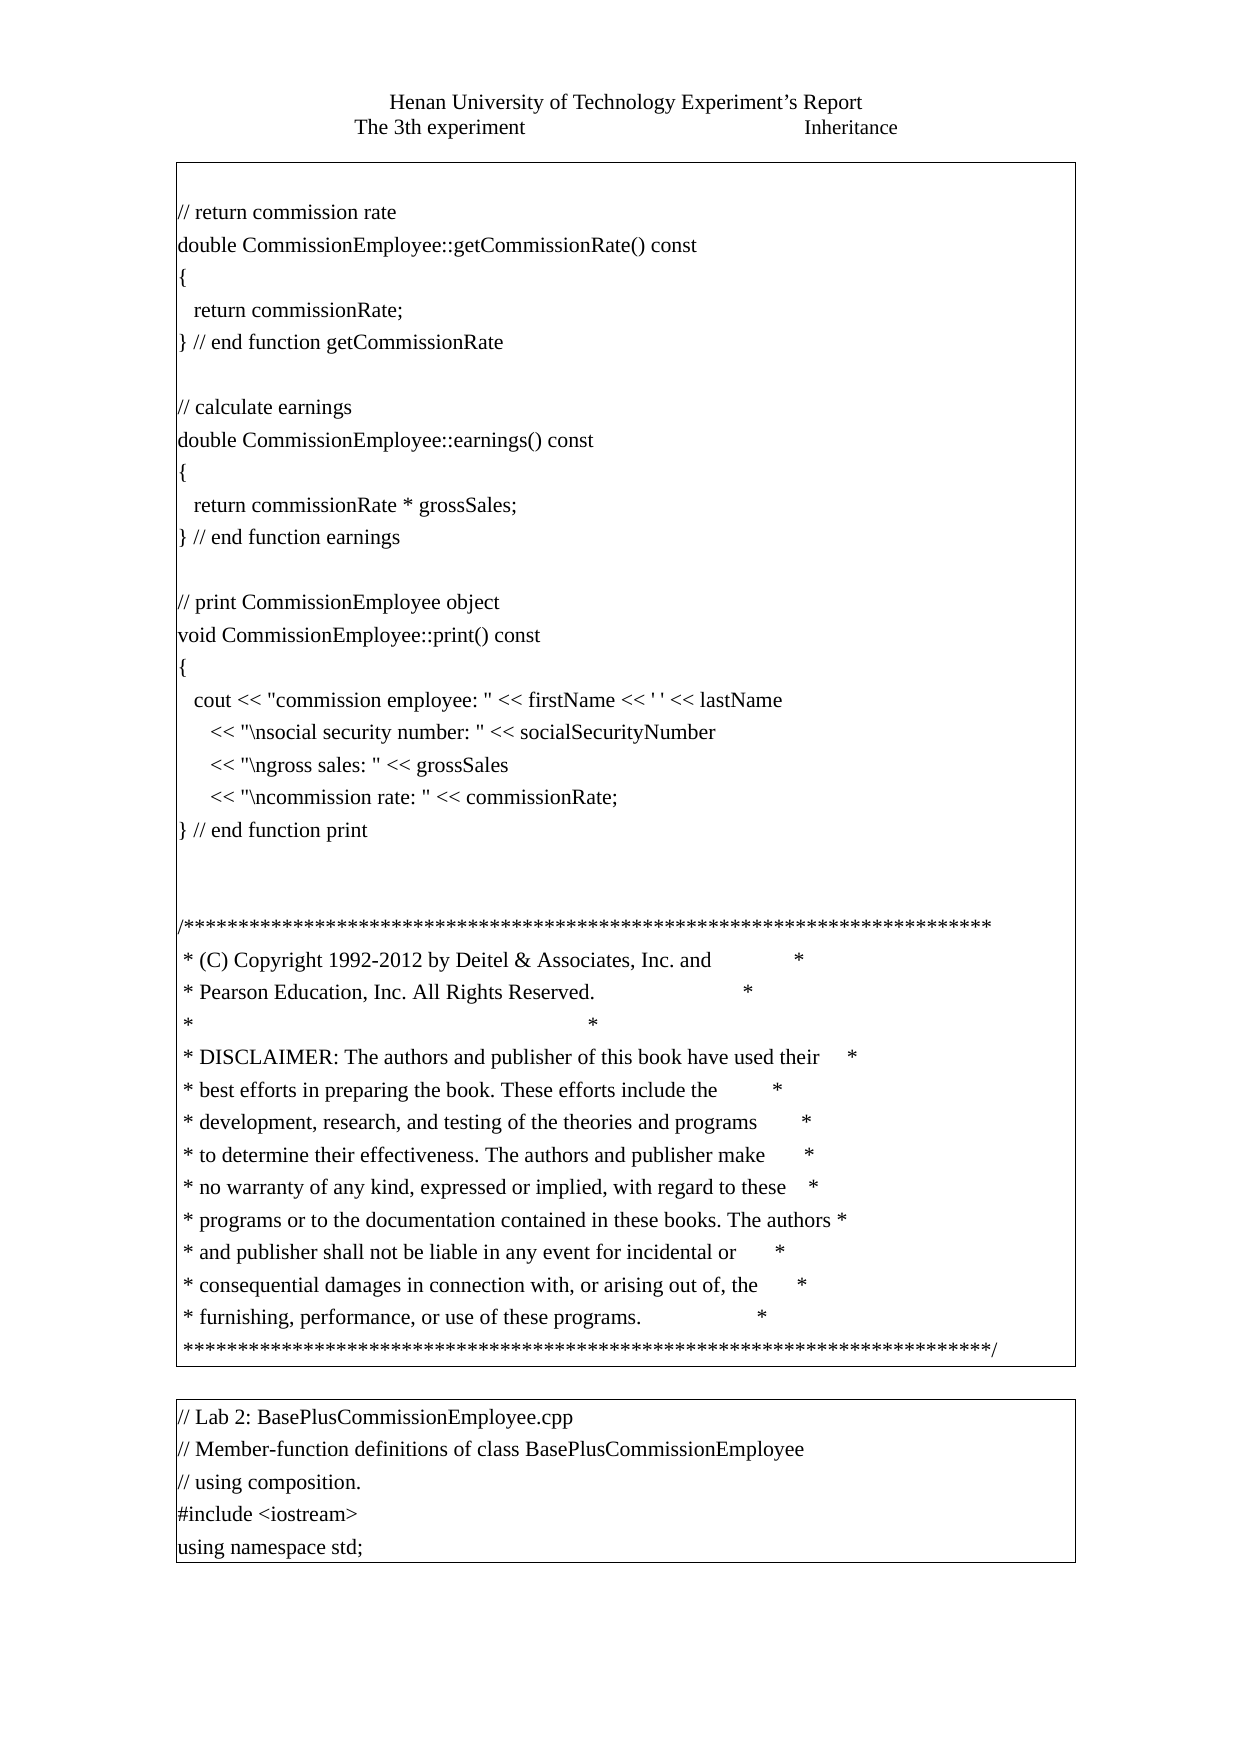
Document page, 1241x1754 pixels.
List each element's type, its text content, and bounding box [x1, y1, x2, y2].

text return commissionRate; [177, 293, 1075, 326]
text << "\nsocial security number: " << socialSecurityNumber [177, 716, 1075, 748]
text return commissionRate * grossSales; [177, 488, 1075, 521]
text } // end function earnings [177, 521, 1075, 553]
text * furnishing, performance, or use of these programs. * [177, 1301, 1075, 1332]
text // print CommissionEmployee object [177, 586, 1075, 618]
text * to determine their effectiveness. The authors and publisher make * [177, 1138, 1075, 1171]
text { [177, 456, 1075, 488]
text } // end function getCommissionRate [177, 326, 1075, 358]
text * DISCLAIMER: The authors and publisher of this book have used their * [177, 1041, 1075, 1073]
text // return commission rate [177, 196, 1075, 228]
text * * [177, 1008, 1075, 1041]
text **************************************************************************/ [177, 1332, 1075, 1366]
text // using composition. [177, 1465, 1075, 1498]
text * development, research, and testing of the theories and programs * [177, 1106, 1075, 1138]
text #include <iostream> [177, 1498, 1075, 1530]
text using namespace std; [177, 1530, 1075, 1562]
text * best efforts in preparing the book. These efforts include the * [177, 1073, 1075, 1106]
text } // end function print [177, 813, 1075, 846]
text << "\ngross sales: " << grossSales [177, 748, 1075, 781]
text * (C) Copyright 1992-2012 by Deitel & Associates, Inc. and * [177, 943, 1075, 976]
text // calculate earnings [177, 391, 1075, 423]
text { [177, 261, 1075, 293]
text double CommissionEmployee::earnings() const [177, 423, 1075, 456]
text * programs or to the documentation contained in these books. The authors * [177, 1203, 1075, 1236]
text * and publisher shall not be liable in any event for incidental or * [177, 1236, 1075, 1268]
text { [177, 651, 1075, 683]
text * consequential damages in connection with, or arising out of, the * [177, 1268, 1075, 1301]
text /************************************************************************** [177, 911, 1075, 943]
text // Lab 2: BasePlusCommissionEmployee.cpp [177, 1400, 1075, 1433]
text // Member-function definitions of class BasePlusCommissionEmployee [177, 1433, 1075, 1465]
text void CommissionEmployee::print() const [177, 618, 1075, 651]
text << "\ncommission rate: " << commissionRate; [177, 781, 1075, 813]
text * no warranty of any kind, expressed or implied, with regard to these * [177, 1171, 1075, 1203]
text * Pearson Education, Inc. All Rights Reserved. * [177, 976, 1075, 1008]
text cout << "commission employee: " << firstName << ' ' << lastName [177, 683, 1075, 716]
text double CommissionEmployee::getCommissionRate() const [177, 228, 1075, 261]
